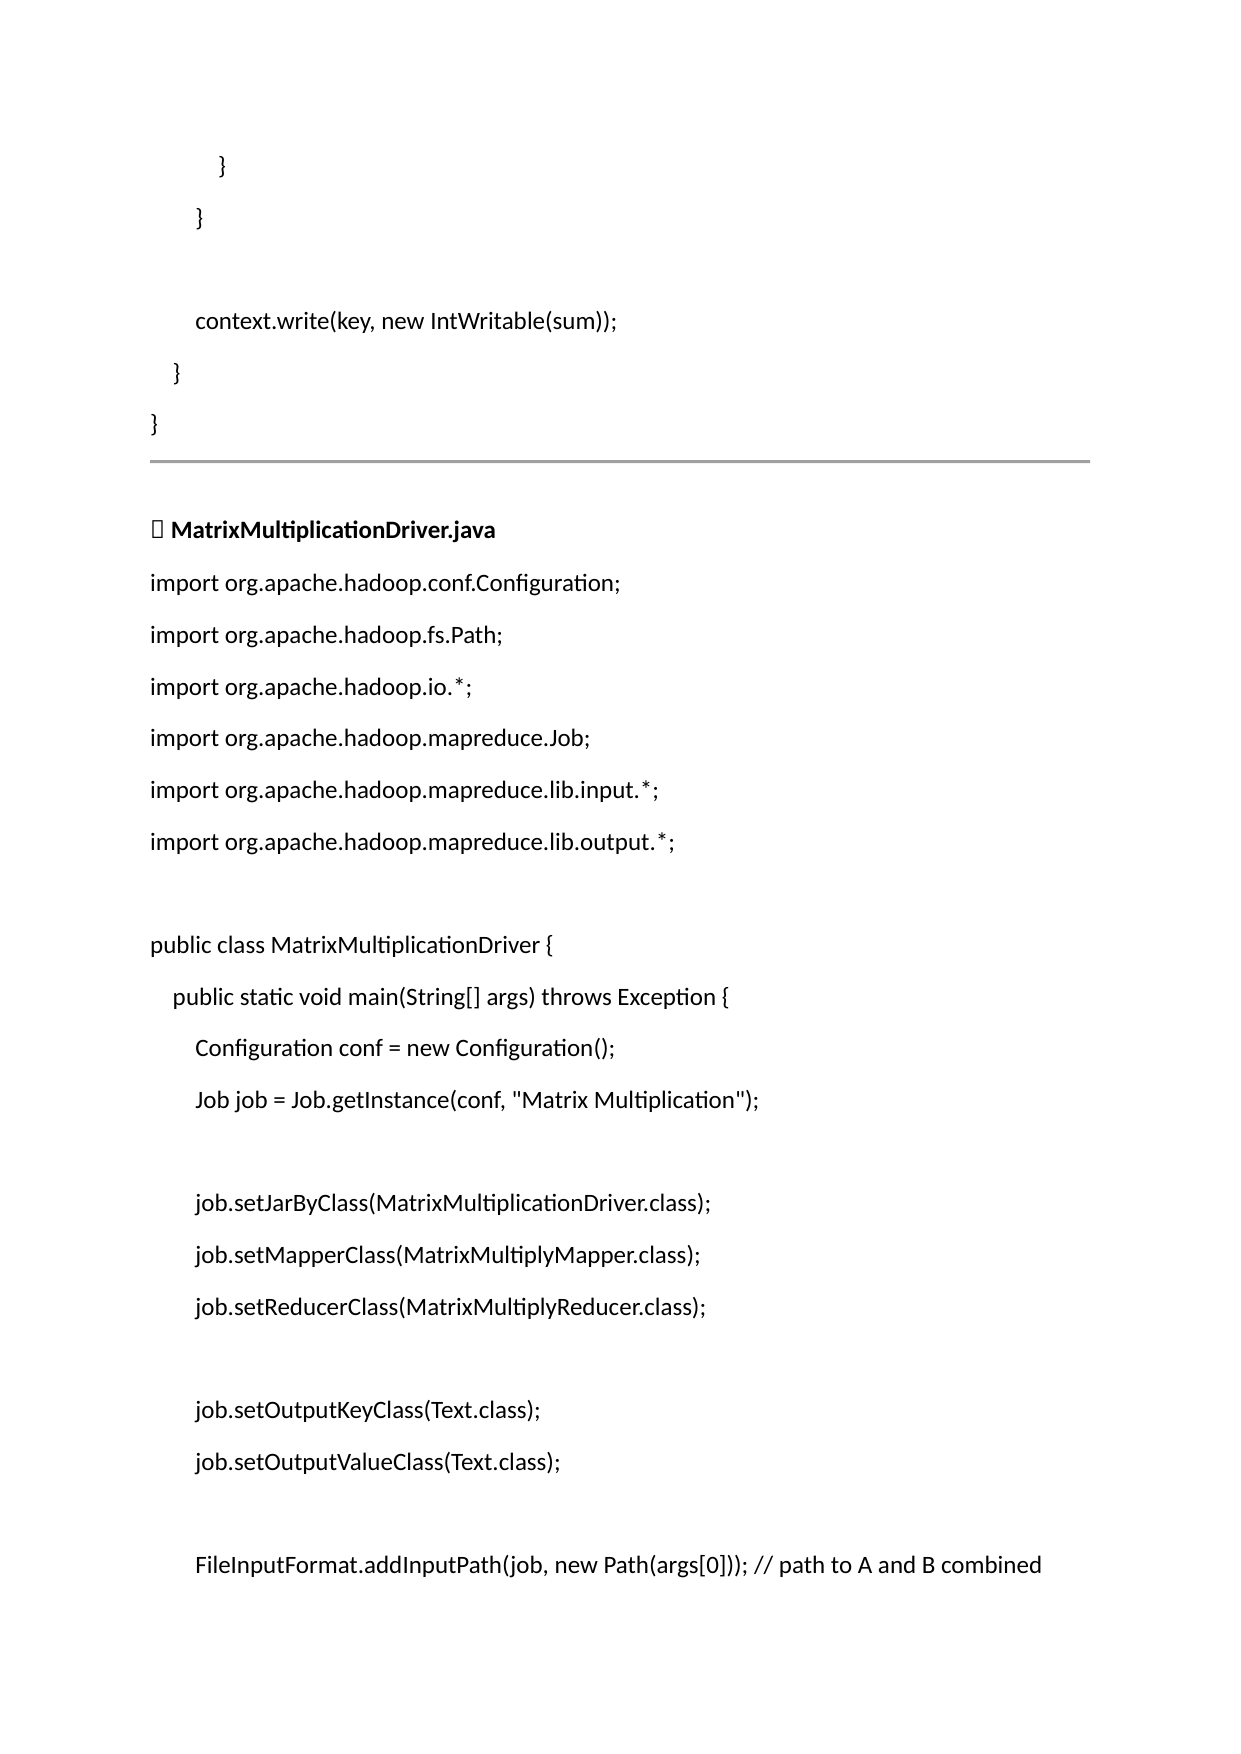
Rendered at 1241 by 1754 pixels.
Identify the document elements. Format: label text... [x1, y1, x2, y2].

text import org.apache.hadoop.conf.Configuration; [150, 567, 1090, 598]
text import org.apache.hadoop.mapreduce.Job; [150, 722, 1090, 753]
text } [150, 357, 1090, 387]
text import org.apache.hadoop.fs.Path; [150, 619, 1090, 650]
text Configuration conf = new Configuration(); [150, 1032, 1090, 1063]
text import org.apache.hadoop.io.*; [150, 671, 1090, 701]
text 🔹 MatrixMultiplicationDriver.java [150, 512, 1090, 546]
text context.write(key, new IntWritable(sum)); [150, 305, 1090, 336]
text Job job = Job.getInstance(conf, "Matrix Multiplication"); [150, 1084, 1090, 1115]
text job.setMapperClass(MatrixMultiplyMapper.class); [150, 1239, 1090, 1270]
text job.setJarByClass(MatrixMultiplicationDriver.class); [150, 1187, 1090, 1218]
text import org.apache.hadoop.mapreduce.lib.output.*; [150, 826, 1090, 856]
text } [150, 202, 1090, 232]
text public class MatrixMultiplicationDriver { [150, 929, 1090, 960]
text job.setReducerClass(MatrixMultiplyReducer.class); [150, 1291, 1090, 1321]
text import org.apache.hadoop.mapreduce.lib.input.*; [150, 774, 1090, 805]
text } [150, 150, 1090, 181]
text FileInputFormat.addInputPath(job, new Path(args[0])); // path to A and B combined [150, 1549, 1090, 1580]
text public static void main(String[] args) throws Exception { [150, 981, 1090, 1011]
text job.setOutputKeyClass(Text.class); [150, 1394, 1090, 1425]
text } [150, 408, 1090, 439]
text job.setOutputValueClass(Text.class); [150, 1446, 1090, 1476]
